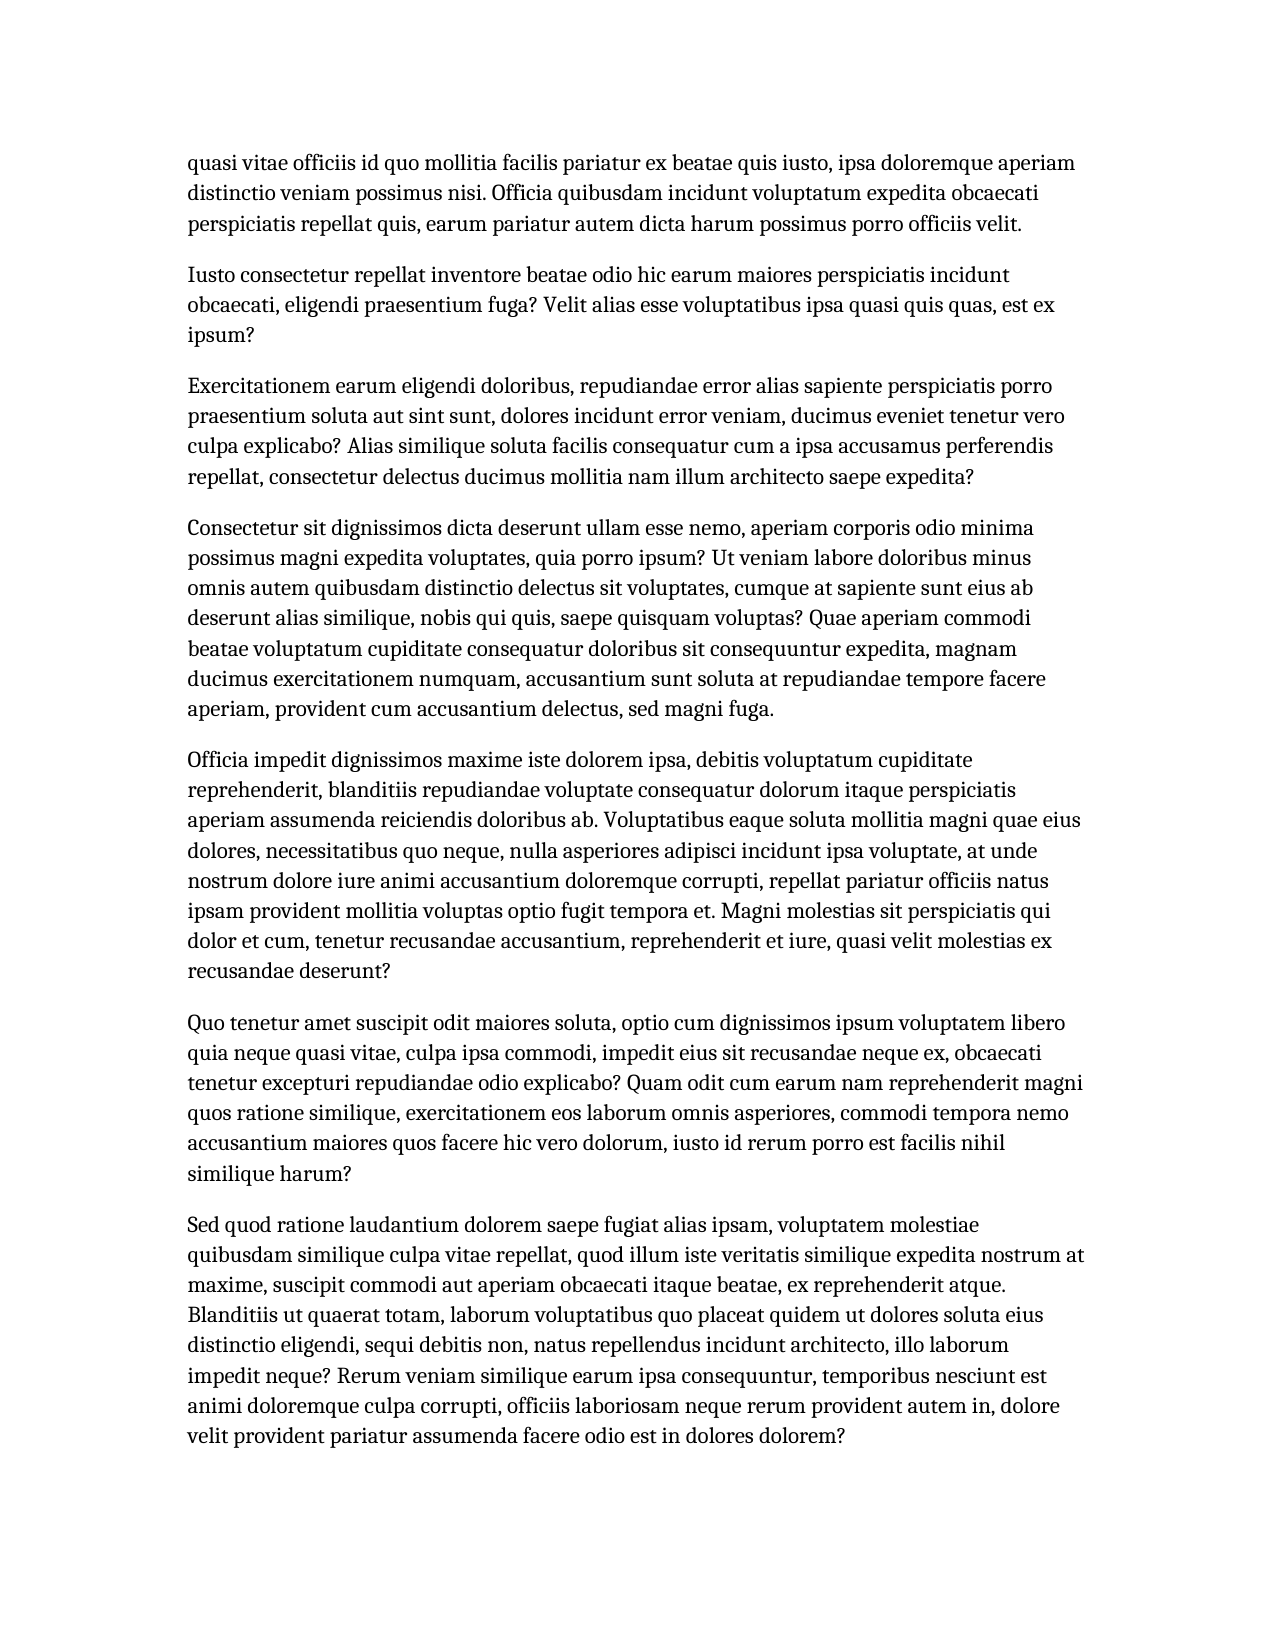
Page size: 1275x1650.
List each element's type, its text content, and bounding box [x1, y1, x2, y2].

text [187, 150, 1087, 237]
text Exercitationem earum eligendi doloribus, repudiandae error alias sapiente perspiciatis porro praesentium soluta aut sint sunt, dolores incidunt error veniam, ducimus eveniet tenetur vero culpa explicabo? Alias similique soluta facilis consequatur cum a ipsa accusamus perferendis repellat, consectetur delectus ducimus mollitia nam illum architecto saepe expedita? [187, 373, 1087, 490]
text Officia impedit dignissimos maxime iste dolorem ipsa, debitis voluptatum cupiditate reprehenderit, blanditiis repudiandae voluptate consequatur dolorum itaque perspiciatis aperiam assumenda reiciendis doloribus ab. Voluptatibus eaque soluta mollitia magni quae eius dolores, necessitatibus quo neque, nulla asperiores adipisci incidunt ipsa voluptate, at unde nostrum dolore iure animi accusantium doloremque corrupti, repellat pariatur officiis natus ipsam provident mollitia voluptas optio fugit tempora et. Magni molestias sit perspiciatis qui dolor et cum, tenetur recusandae accusantium, reprehenderit et iure, quasi velit molestias ex recusandae deserunt? [187, 747, 1087, 985]
text Sed quod ratione laudantium dolorem saepe fugiat alias ipsam, voluptatem molestiae quibusdam similique culpa vitae repellat, quod illum iste veritatis similique expedita nostrum at maxime, suscipit commodi aut aperiam obcaecati itaque beatae, ex reprehenderit atque. Blanditiis ut quaerat totam, laborum voluptatibus quo placeat quidem ut dolores soluta eius distinctio eligendi, sequi debitis non, natus repellendus incidunt architecto, illo laborum impedit neque? Rerum veniam similique earum ipsa consequuntur, temporibus nesciunt est animi doloremque culpa corrupti, officiis laboriosam neque rerum provident autem in, dolore velit provident pariatur assumenda facere odio est in dolores dolorem? [187, 1211, 1087, 1449]
text Quo tenetur amet suscipit odit maiores soluta, optio cum dignissimos ipsum voluptatem libero quia neque quasi vitae, culpa ipsa commodi, impedit eius sit recusandae neque ex, obcaecati tenetur excepturi repudiandae odio explicabo? Quam odit cum earum nam reprehenderit magni quos ratione similique, exercitationem eos laborum omnis asperiores, commodi tempora nemo accusantium maiores quos facere hic vero dolorum, iusto id rerum porro est facilis nihil similique harum? [187, 1009, 1087, 1187]
text Consectetur sit dignissimos dicta deserunt ullam esse nemo, aperiam corporis odio minima possimus magni expedita voluptates, quia porro ipsum? Ut veniam labore doloribus minus omnis autem quibusdam distinctio delectus sit voluptates, cumque at sapiente sunt eius ab deserunt alias similique, nobis qui quis, saepe quisquam voluptas? Quae aperiam commodi beatae voluptatum cupiditate consequatur doloribus sit consequuntur expedita, magnam ducimus exercitationem numquam, accusantium sunt soluta at repudiandae tempore facere aperiam, provident cum accusantium delectus, sed magni fuga. [187, 514, 1087, 722]
text Iusto consectetur repellat inventore beatae odio hic earum maiores perspiciatis incidunt obcaecati, eligendi praesentium fuga? Velit alias esse voluptatibus ipsa quasi quis quas, est ex ipsum? [187, 261, 1087, 348]
